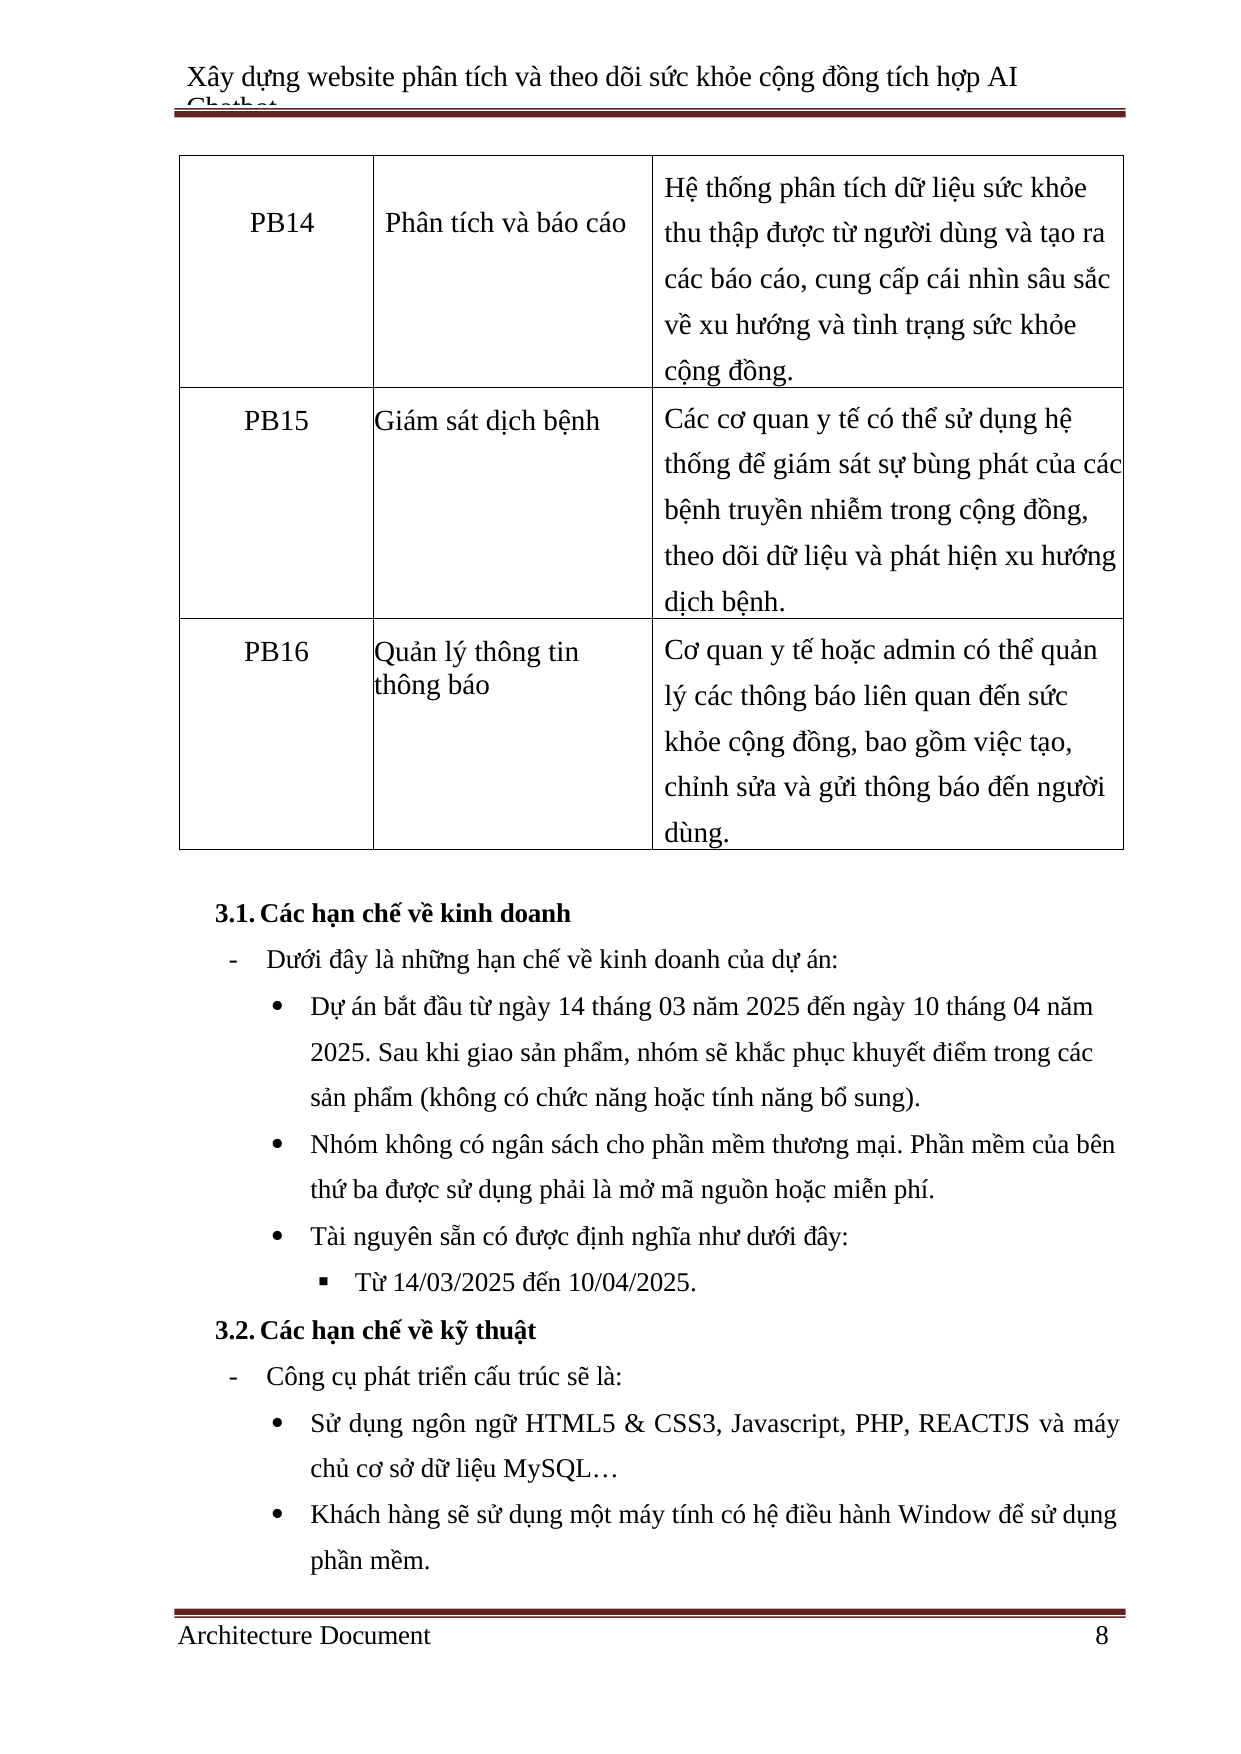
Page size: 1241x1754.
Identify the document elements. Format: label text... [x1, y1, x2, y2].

list Dưới đây là những hạn chế về kinh doanh của dự án: [228, 943, 1176, 974]
table_cell Giám sát dịch bệnh [374, 388, 652, 618]
table_header Hệ thống phân tích dữ liệu sức khỏe thu thập được từ người dùng và tạo ra các báo cáo, cung cấp cái nhìn sâu sắc về xu hướng và tình trạng sức khỏe cộng đồng. [653, 156, 1123, 387]
list Sử dụng ngôn ngữ HTML5 & CSS3, Javascript, PHP, REACTJS và máy chủ cơ sở dữ liệu MySQL… [273, 1407, 1120, 1483]
list Công cụ phát triển cấu trúc sẽ là: [228, 1360, 1176, 1391]
subtitle Các hạn chế về kỹ thuật [215, 1314, 1176, 1345]
list Khách hàng sẽ sử dụng một máy tính có hệ điều hành Window để sử dụng phần mềm. [273, 1498, 1117, 1575]
table_header Phân tích và báo cáo [374, 156, 652, 387]
table_cell Các cơ quan y tế có thể sử dụng hệ thống để giám sát sự bùng phát của các bệnh truyền nhiễm trong cộng đồng, theo dõi dữ liệu và phát hiện xu hướng dịch bệnh. [653, 388, 1123, 618]
list Dự án bắt đầu từ ngày 14 tháng 03 năm 2025 đến ngày 10 tháng 04 năm 2025. Sau khi giao sản phẩm, nhóm sẽ khắc phục khuyết điểm trong các sản phẩm (không có chức năng hoặc tính năng bổ sung). [273, 990, 1093, 1112]
table_cell PB15 [180, 388, 373, 618]
table_cell PB16 [180, 619, 373, 849]
table_cell Quản lý thông tin thông báo [374, 619, 652, 849]
list Tài nguyên sẵn có được định nghĩa như dưới đây: [273, 1220, 1176, 1251]
table_header PB14 [180, 156, 373, 387]
table_cell Cơ quan y tế hoặc admin có thể quản lý các thông báo liên quan đến sức khỏe cộng đồng, bao gồm việc tạo, chỉnh sửa và gửi thông báo đến người dùng. [653, 619, 1123, 849]
subtitle Các hạn chế về kinh doanh [215, 897, 1176, 928]
list Từ 14/03/2025 đến 10/04/2025. [317, 1266, 1176, 1298]
list Nhóm không có ngân sách cho phần mềm thương mại. Phần mềm của bên thứ ba được sử dụng phải là mở mã nguồn hoặc miễn phí. [273, 1128, 1116, 1204]
